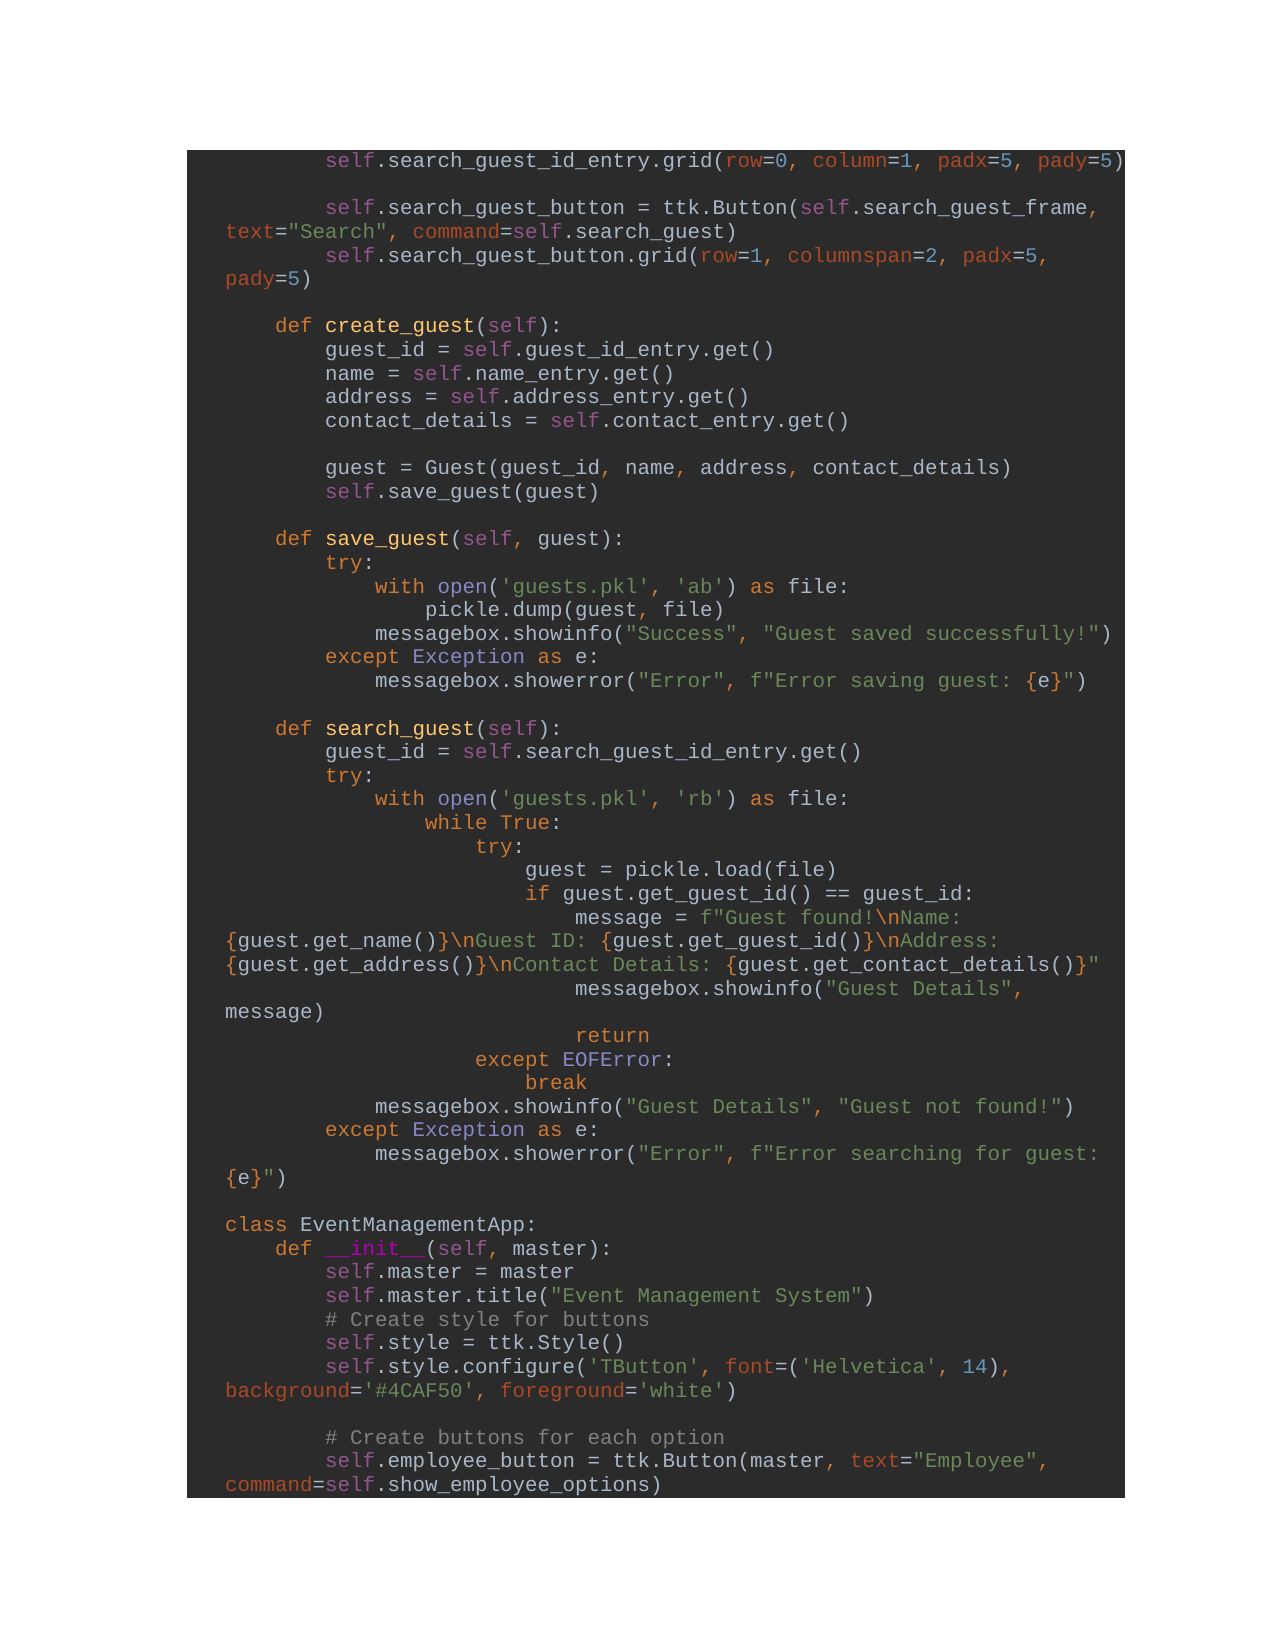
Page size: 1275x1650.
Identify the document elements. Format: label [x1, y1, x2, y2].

list [187, 150, 1125, 1498]
